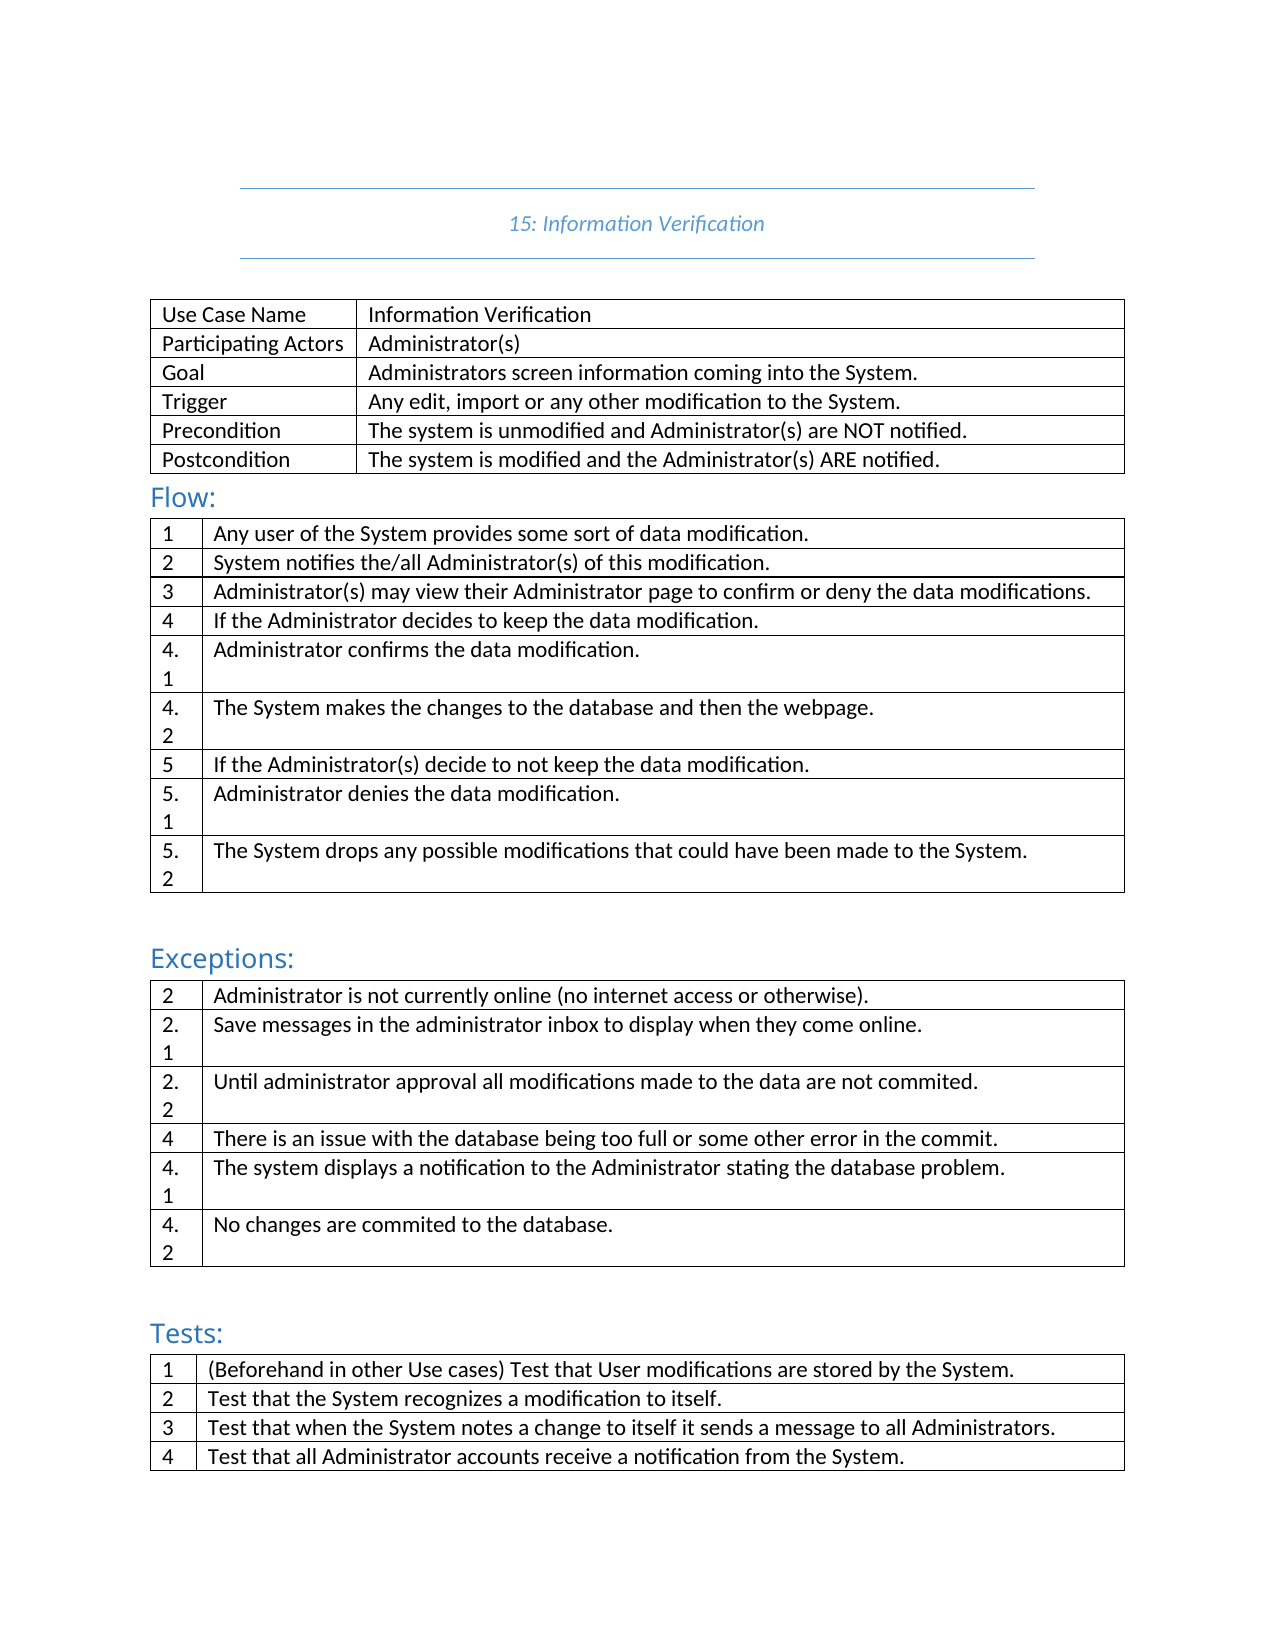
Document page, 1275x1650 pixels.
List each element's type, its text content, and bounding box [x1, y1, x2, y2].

table_cell Precondition [151, 416, 356, 444]
table_cell System notifies the/all Administrator(s) of this modification. [203, 549, 1124, 576]
table_cell 2.1 [151, 1010, 202, 1066]
table_cell 4.2 [151, 693, 202, 749]
table_cell The System makes the changes to the database and then the webpage. [203, 693, 1124, 749]
table_cell Any edit, import or any other modification to the System. [357, 387, 1124, 415]
table_header 1 [151, 1355, 196, 1383]
table_cell Test that the System recognizes a modification to itself. [197, 1384, 1124, 1412]
table_cell Administrators screen information coming into the System. [357, 358, 1124, 386]
table_cell 4 [151, 1442, 196, 1470]
table_cell 2 [151, 1384, 196, 1412]
table_cell 4 [151, 1124, 202, 1152]
table_cell If the Administrator(s) decide to not keep the data modification. [203, 750, 1124, 778]
table_cell 3 [151, 1413, 196, 1441]
table_cell If the Administrator decides to keep the data modification. [203, 607, 1124, 634]
table_cell Save messages in the administrator inbox to display when they come online. [203, 1010, 1124, 1066]
table_cell Administrator confirms the data modification. [203, 636, 1124, 692]
table_cell 5.2 [151, 836, 202, 892]
table_cell Administrator(s) may view their Administrator page to confirm or deny the data modifications. [203, 578, 1124, 606]
subtitle Exceptions: [150, 940, 1125, 977]
table_cell 4 [151, 607, 202, 634]
table_cell 4.1 [151, 636, 202, 692]
table_cell The system is modified and the Administrator(s) ARE notified. [357, 445, 1124, 473]
table_cell 5 [151, 750, 202, 778]
table_cell No changes are commited to the database. [203, 1210, 1124, 1266]
table_cell Administrator(s) [357, 329, 1124, 357]
table_header Use Case Name [151, 300, 356, 328]
table_cell Test that all Administrator accounts receive a notification from the System. [197, 1442, 1124, 1470]
table_cell Postcondition [151, 445, 356, 473]
table_cell The system displays a notification to the Administrator stating the database problem. [203, 1153, 1124, 1209]
table_cell Trigger [151, 387, 356, 415]
table_cell Test that when the System notes a change to itself it sends a message to all Administrators. [197, 1413, 1124, 1441]
table_cell 5.1 [151, 779, 202, 835]
table_cell There is an issue with the database being too full or some other error in the commit. [203, 1124, 1124, 1152]
table_header Information Verification [357, 300, 1124, 328]
table_cell Until administrator approval all modifications made to the data are not commited. [203, 1067, 1124, 1123]
table_cell The system is unmodified and Administrator(s) are NOT notified. [357, 416, 1124, 444]
table_header Any user of the System provides some sort of data modification. [203, 519, 1124, 547]
table_cell 4.2 [151, 1210, 202, 1266]
subtitle Flow: [150, 478, 1125, 515]
text 15: Information Verification [240, 189, 1035, 258]
table_header (Beforehand in other Use cases) Test that User modifications are stored by the System. [197, 1355, 1124, 1383]
subtitle Tests: [150, 1314, 1125, 1351]
table_header Administrator is not currently online (no internet access or otherwise). [203, 981, 1124, 1009]
table_cell 3 [151, 578, 202, 606]
table_cell Participating Actors [151, 329, 356, 357]
table_header 2 [151, 981, 202, 1009]
table_header 1 [151, 519, 202, 547]
table_cell The System drops any possible modifications that could have been made to the System. [203, 836, 1124, 892]
table_cell Administrator denies the data modification. [203, 779, 1124, 835]
table_cell 2.2 [151, 1067, 202, 1123]
table_cell 4.1 [151, 1153, 202, 1209]
table_cell 2 [151, 549, 202, 576]
table_cell Goal [151, 358, 356, 386]
